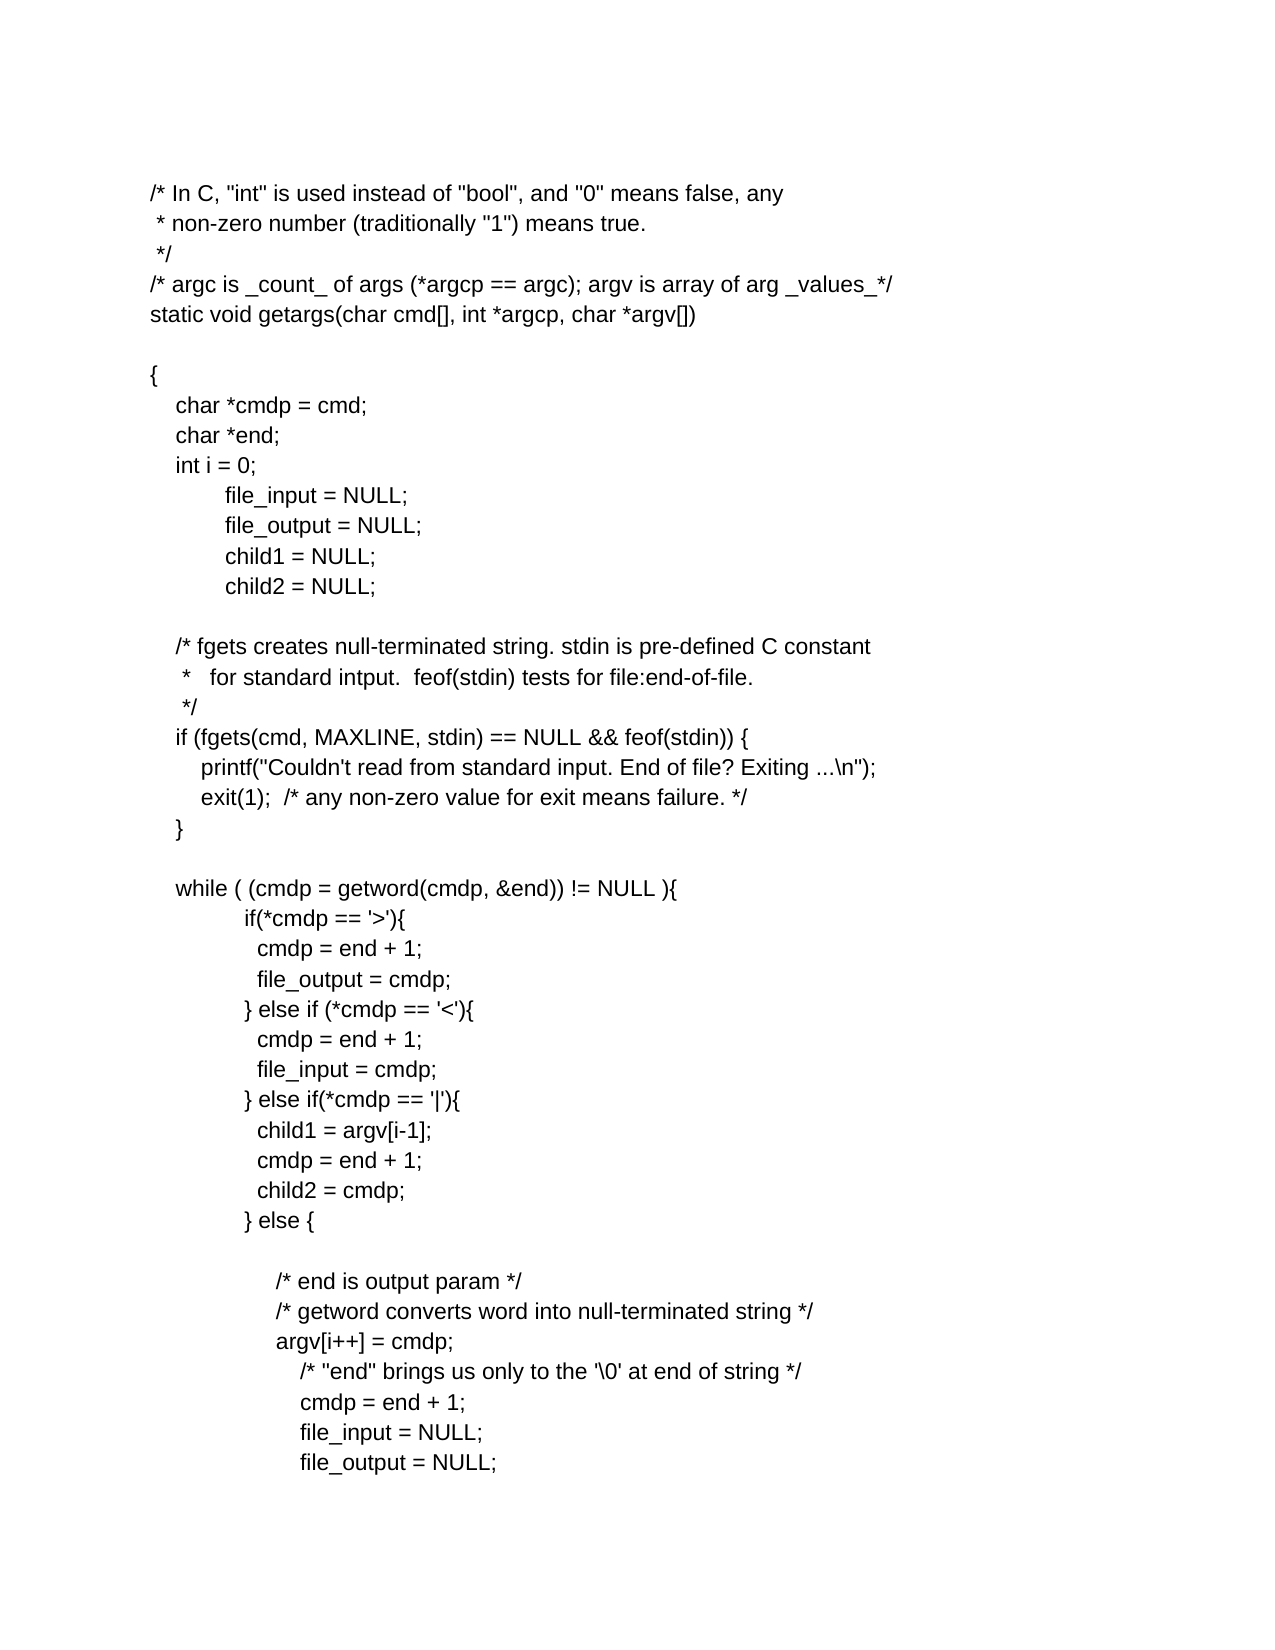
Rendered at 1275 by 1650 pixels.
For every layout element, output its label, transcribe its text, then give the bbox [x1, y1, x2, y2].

text exit(1); /* any non-zero value for exit means failure. */ [150, 784, 1125, 811]
text file_input = NULL; [150, 482, 1125, 509]
text file_output = cmdp; [150, 966, 1125, 992]
text /* fgets creates null-terminated string. stdin is pre-defined C constant [150, 633, 1125, 660]
text cmdp = end + 1; [150, 1388, 1125, 1415]
text /* argc is _count_ of args (*argcp == argc); argv is array of arg _values_*/ [150, 271, 1125, 297]
text /* In C, "int" is used instead of "bool", and "0" means false, any [150, 180, 1125, 207]
text child1 = argv[i-1]; [150, 1117, 1125, 1143]
text if(*cmdp == '>'){ [150, 905, 1125, 932]
text cmdp = end + 1; [150, 1147, 1125, 1173]
text printf("Couldn't read from standard input. End of file? Exiting ...\n"); [150, 754, 1125, 781]
text file_input = cmdp; [150, 1056, 1125, 1083]
text argv[i++] = cmdp; [150, 1328, 1125, 1354]
text file_input = NULL; [150, 1419, 1125, 1445]
text static void getargs(char cmd[], int *argcp, char *argv[]) [150, 301, 1125, 327]
text * for standard intput. feof(stdin) tests for file:end-of-file. [150, 663, 1125, 690]
text } [150, 814, 1125, 841]
text cmdp = end + 1; [150, 935, 1125, 962]
text char *end; [150, 422, 1125, 448]
text char *cmdp = cmd; [150, 392, 1125, 418]
text } else if(*cmdp == '|'){ [150, 1086, 1125, 1113]
text int i = 0; [150, 452, 1125, 478]
text file_output = NULL; [150, 1449, 1125, 1475]
text } else { [150, 1207, 1125, 1234]
text child2 = NULL; [150, 573, 1125, 599]
text while ( (cmdp = getword(cmdp, &end)) != NULL ){ [150, 875, 1125, 901]
text child2 = cmdp; [150, 1177, 1125, 1203]
text * non-zero number (traditionally "1") means true. [150, 210, 1125, 237]
text { [150, 361, 1125, 388]
text cmdp = end + 1; [150, 1026, 1125, 1052]
text /* getword converts word into null-terminated string */ [150, 1298, 1125, 1324]
text */ [150, 694, 1125, 720]
text /* "end" brings us only to the '\0' at end of string */ [150, 1358, 1125, 1385]
text } else if (*cmdp == '<'){ [150, 996, 1125, 1022]
text child1 = NULL; [150, 543, 1125, 569]
text if (fgets(cmd, MAXLINE, stdin) == NULL && feof(stdin)) { [150, 724, 1125, 750]
text /* end is output param */ [150, 1268, 1125, 1294]
text file_output = NULL; [150, 512, 1125, 539]
text */ [150, 241, 1125, 267]
